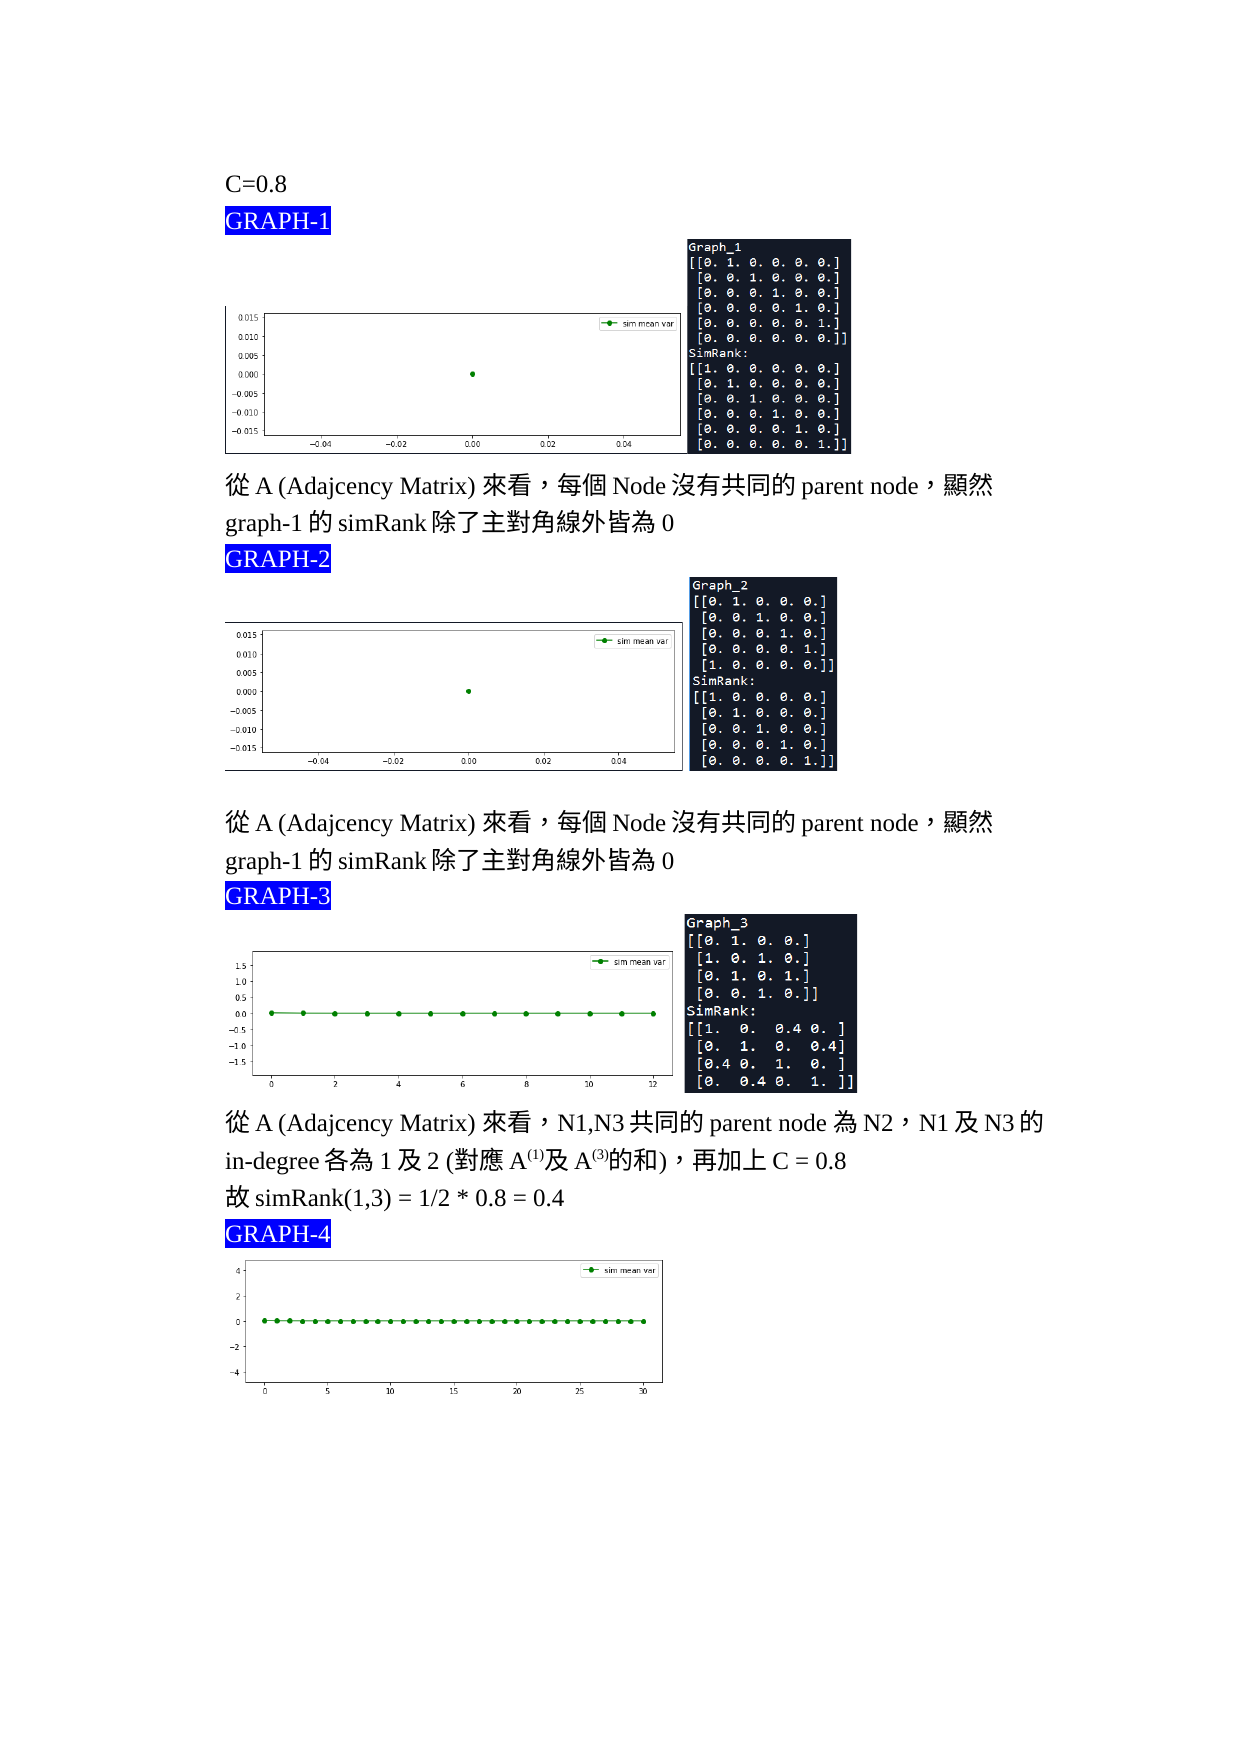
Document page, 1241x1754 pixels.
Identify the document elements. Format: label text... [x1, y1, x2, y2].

list GRAPH-3 [225, 877, 1053, 914]
list 故simRank(1,3) = 1/2 * 0.8 = 0.4 [225, 1177, 1053, 1214]
list C=0.8 [225, 164, 1053, 202]
picture [684, 914, 858, 1093]
list 從A (Adajcency Matrix) 來看，每個Node沒有共同的parent node，顯然graph-1的simRank除了主對角線外皆為0 [225, 464, 1053, 539]
picture [225, 945, 679, 1093]
picture [689, 577, 838, 771]
picture [225, 1252, 669, 1400]
list 從A (Adajcency Matrix) 來看，每個Node沒有共同的parent node，顯然graph-1的simRank除了主對角線外皆為0 [225, 802, 1053, 877]
list GRAPH-4 [225, 1214, 1053, 1252]
list 從A (Adajcency Matrix) 來看，N1,N3共同的parent node 為N2，N1及N3的in-degree各為1及2 (對應A(1)及A(3)的和)，再加上C = 0.8 [225, 1102, 1053, 1177]
picture [225, 622, 683, 771]
picture [225, 239, 852, 454]
list GRAPH-2 [225, 539, 1053, 577]
list GRAPH-1 [225, 202, 1053, 239]
